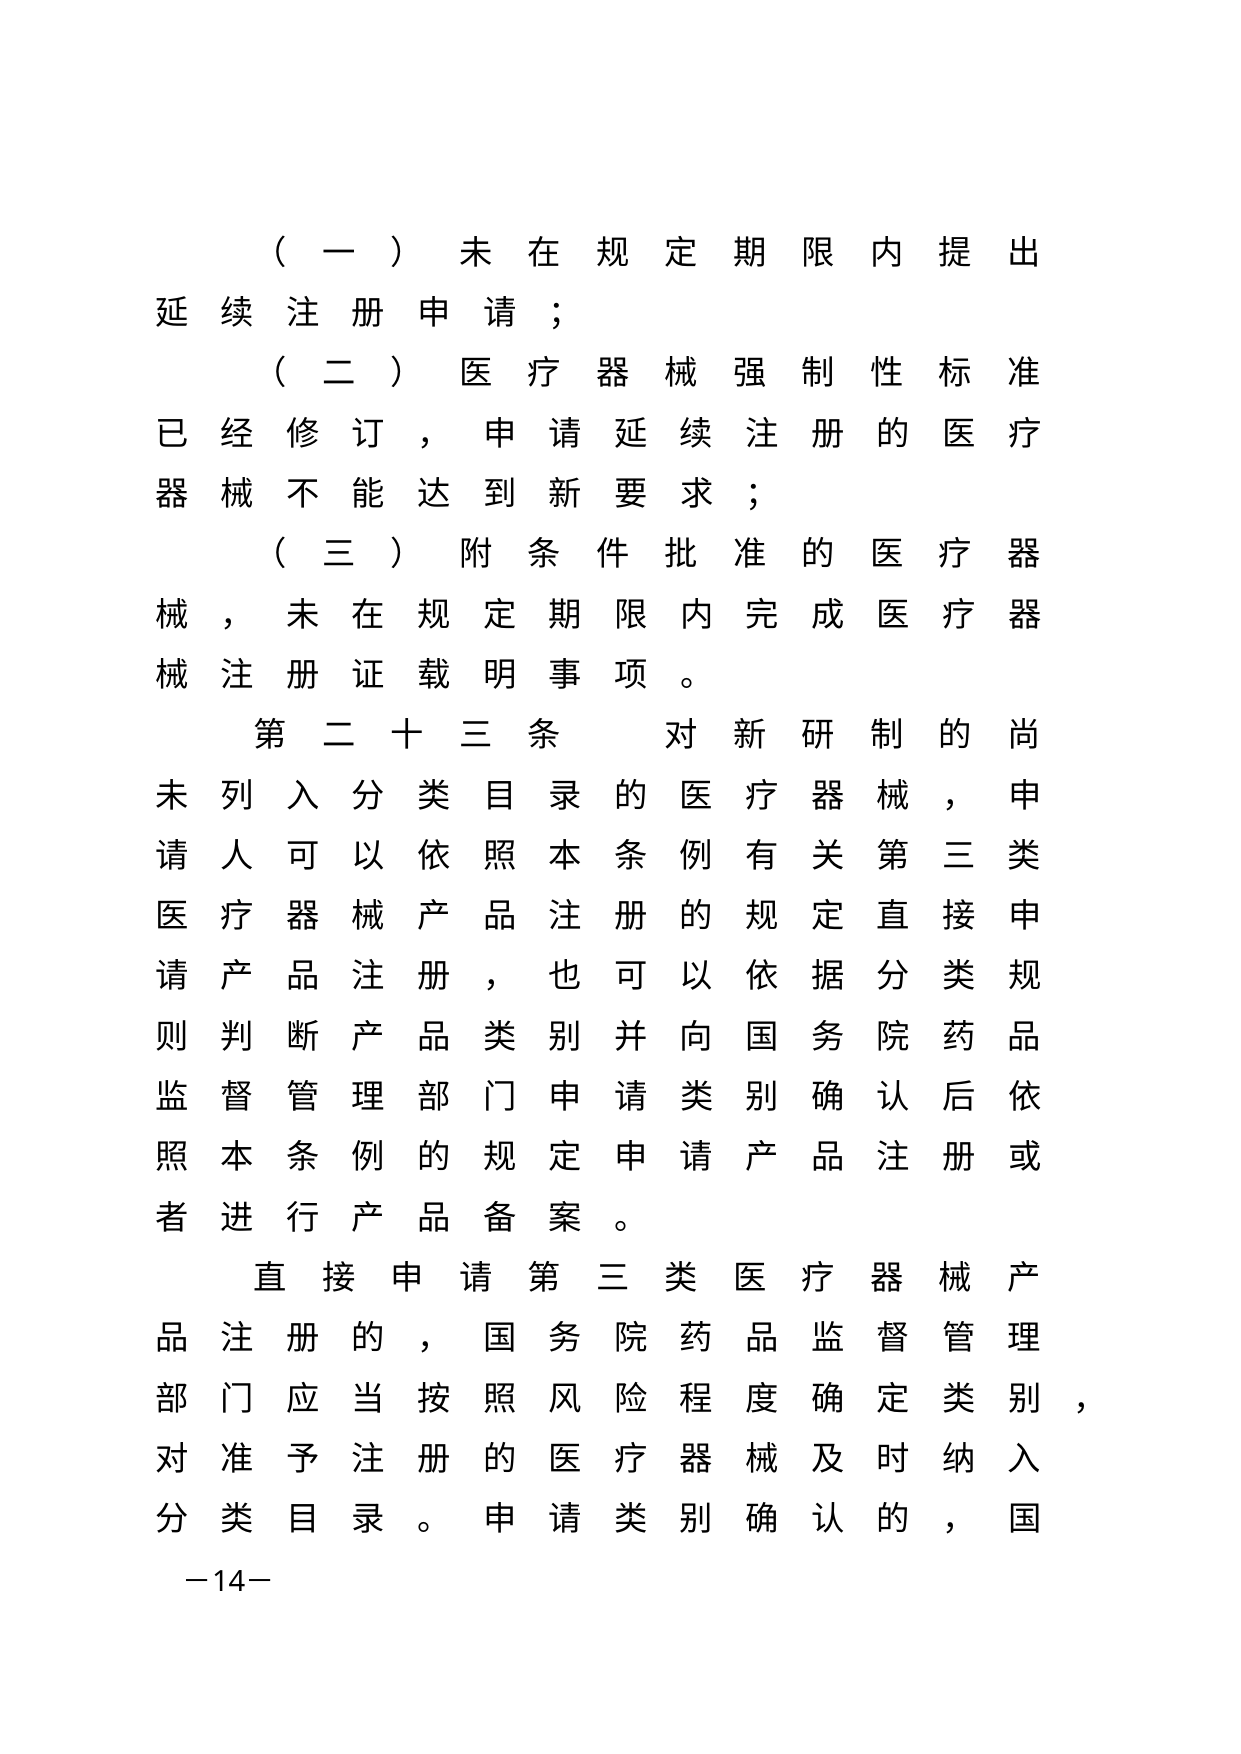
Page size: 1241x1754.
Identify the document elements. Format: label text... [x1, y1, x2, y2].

text 直接申请第三类医疗器械产品注册的，国务院药品监督管理部门应当按照风险程度确定类别，对准予注册的医疗器械及时纳入分类目录。申请类别确认的，国务院药品监督管理部门应当自受理申请之日起20个工作日内对该医疗器械的类别进行判定并告知申请人。 [155, 1245, 1073, 1546]
text 第二十三条 对新研制的尚未列入分类目录的医疗器械，申请人可以依照本条例有关第三类医疗器械产品注册的规定直接申请产品注册，也可以依据分类规则判断产品类别并向国务院药品监督管理部门申请类别确认后依照本条例的规定申请产品注册或者进行产品备案。 [155, 702, 1073, 1245]
text （一）未在规定期限内提出延续注册申请； [155, 219, 1073, 340]
text （三）附条件批准的医疗器械，未在规定期限内完成医疗器械注册证载明事项。 [155, 521, 1073, 702]
text （二）医疗器械强制性标准已经修订，申请延续注册的医疗器械不能达到新要求； [155, 340, 1073, 521]
